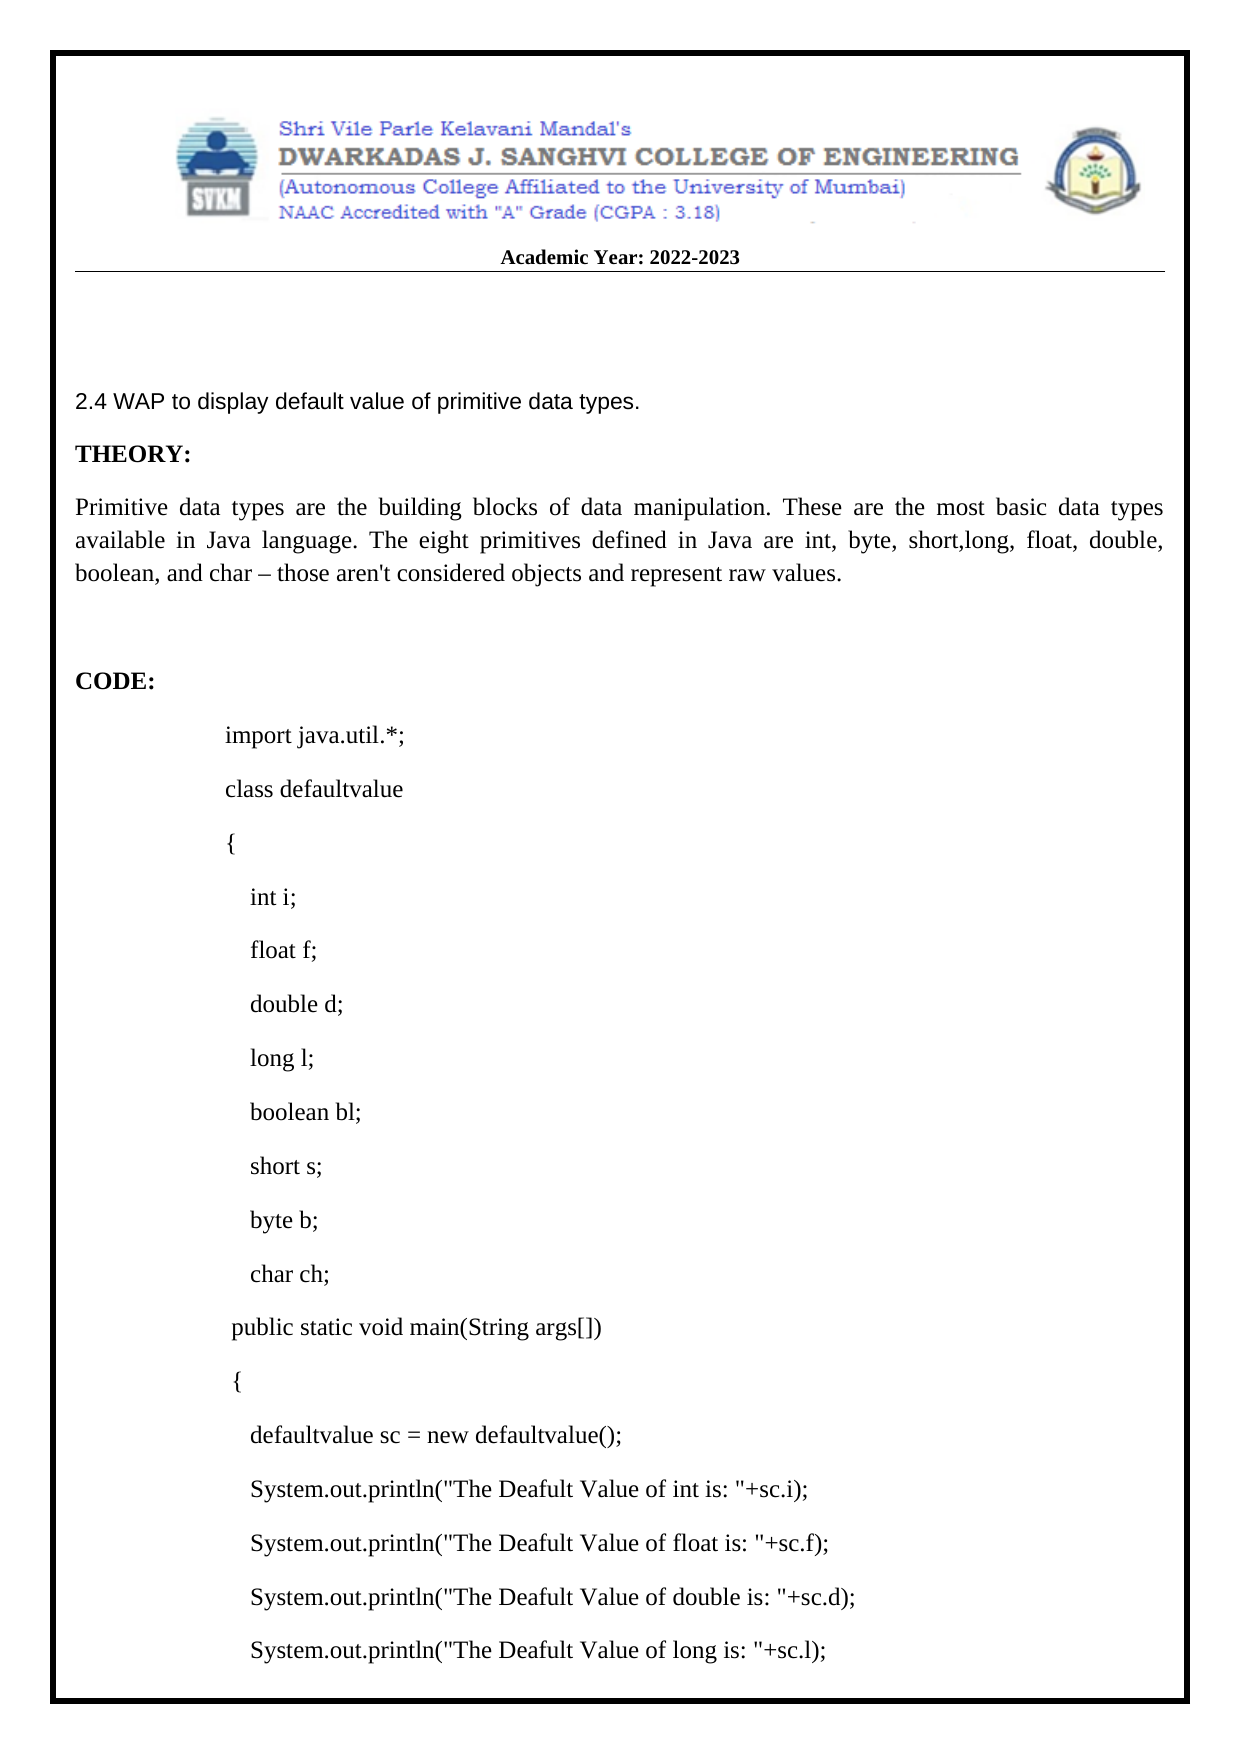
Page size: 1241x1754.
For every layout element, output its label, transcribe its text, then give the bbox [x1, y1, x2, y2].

text { [150, 828, 1165, 857]
text System.out.println("The Deafult Value of float is: "+sc.f); [150, 1528, 1165, 1557]
text char ch; [150, 1259, 1165, 1287]
picture [170, 98, 1146, 233]
text public static void main(String args[]) [150, 1312, 1165, 1341]
text short s; [150, 1151, 1165, 1180]
text float f; [150, 936, 1165, 964]
text defaultvalue sc = new defaultvalue(); [150, 1420, 1165, 1449]
text { [150, 1366, 1165, 1395]
text Primitive data types are the building blocks of data manipulation. These are the most basic data types available in Java language. The eight primitives defined in Java are int, byte, short,long, float, double, boolean, and char – those aren't considered objects and represent raw values. [75, 492, 1165, 587]
text double d; [150, 989, 1165, 1018]
text System.out.println("The Deafult Value of int is: "+sc.i); [150, 1474, 1165, 1503]
text import java.util.*; [150, 720, 1165, 749]
text System.out.println("The Deafult Value of double is: "+sc.d); [150, 1582, 1165, 1611]
text class defaultvalue [150, 774, 1165, 803]
text long l; [150, 1043, 1165, 1072]
text boolean bl; [150, 1097, 1165, 1126]
text System.out.println("The Deafult Value of long is: "+sc.l); [150, 1636, 1165, 1664]
text CODE: [75, 666, 1165, 695]
text byte b; [150, 1205, 1165, 1233]
text THEORY: [75, 439, 1165, 467]
text 2.4 WAP to display default value of primitive data types. [75, 388, 1165, 414]
text int i; [150, 882, 1165, 910]
